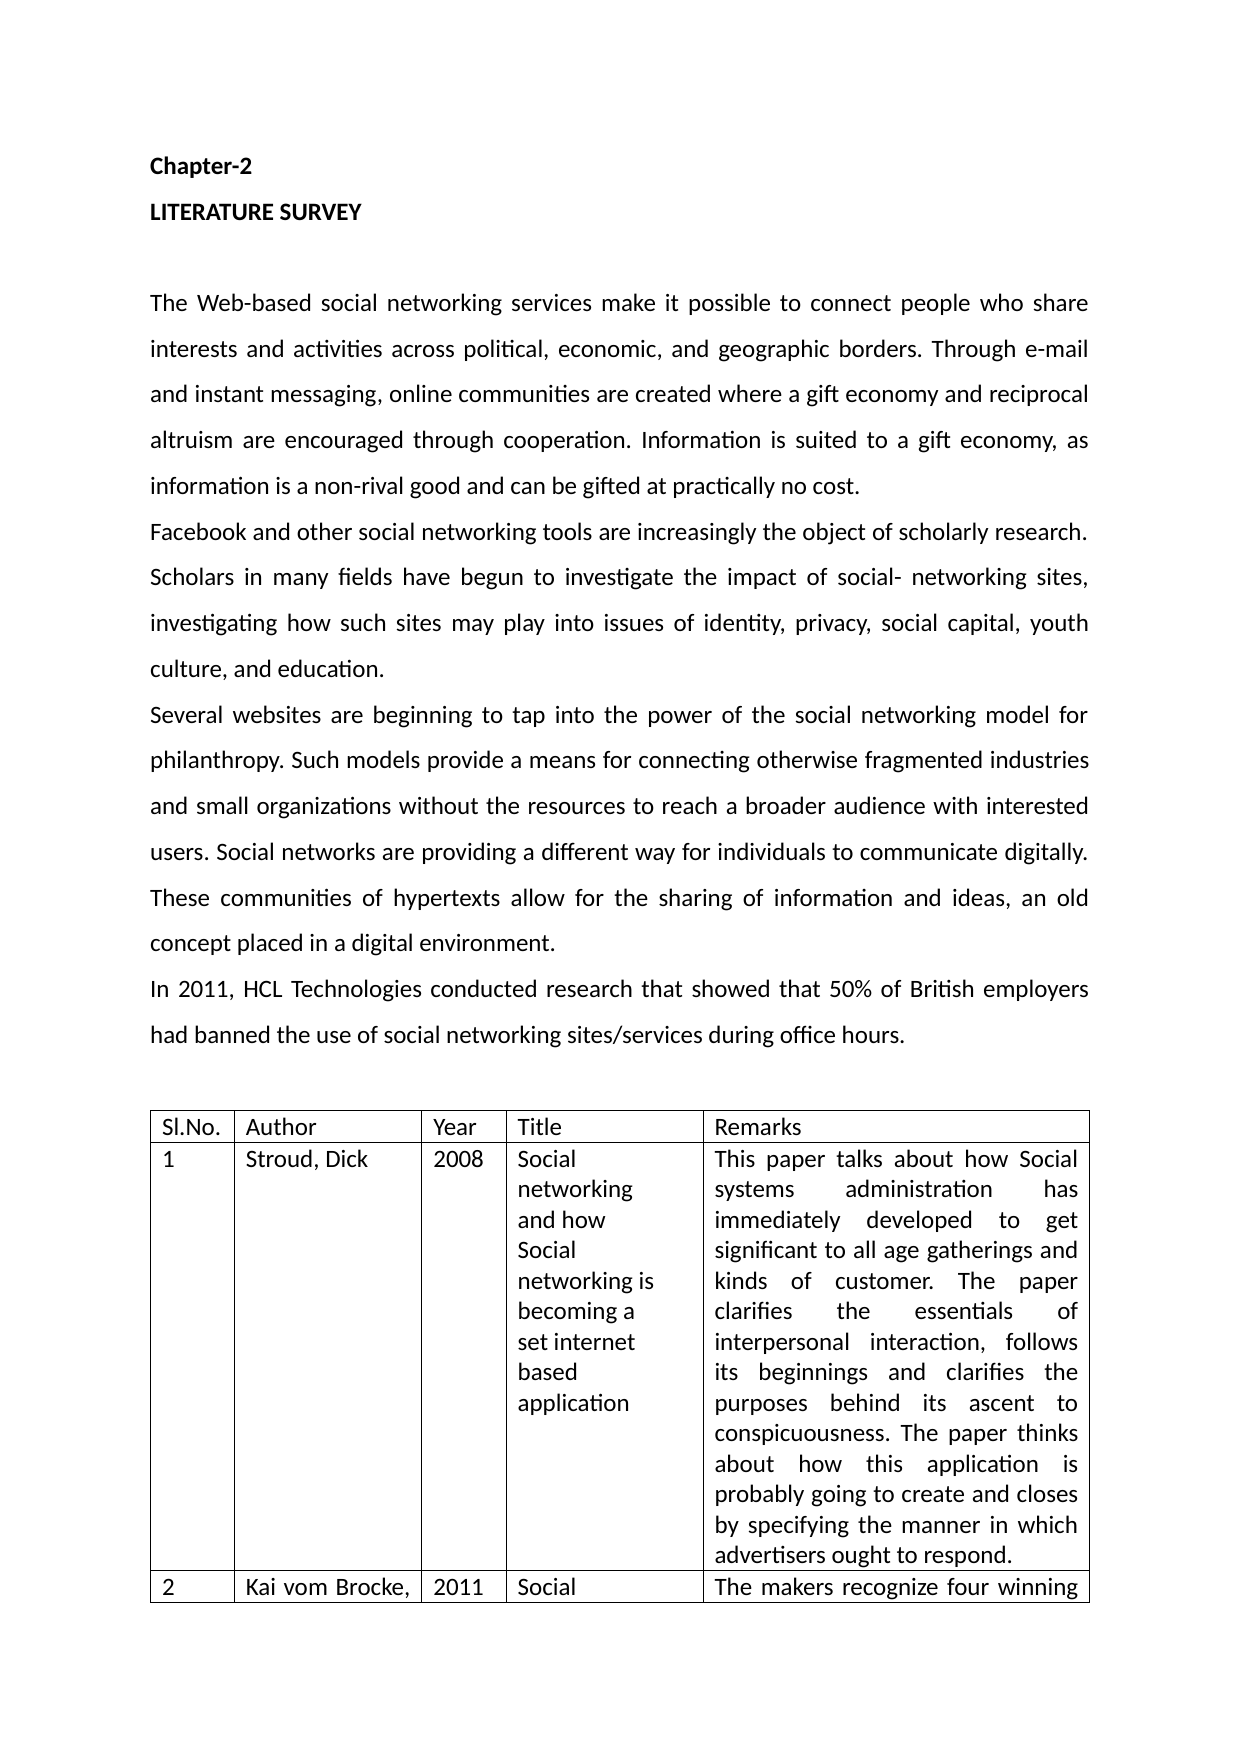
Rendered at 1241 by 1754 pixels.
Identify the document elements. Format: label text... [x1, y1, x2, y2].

table_cell Stroud, Dick [235, 1143, 421, 1570]
table_cell 1 [151, 1143, 234, 1570]
text Chapter-2 [150, 150, 1090, 181]
table_cell 2011 [422, 1571, 506, 1602]
table_header Year [422, 1111, 506, 1142]
text In 2011, HCL Technologies conducted research that showed that 50% of British employers had banned the use of social networking sites/services during office hours. [150, 973, 1090, 1049]
text Several websites are beginning to tap into the power of the social networking model for philanthropy. Such models provide a means for connecting otherwise fragmented industries and small organizations without the resources to reach a broader audience with interested users. Social networks are providing a different way for individuals to communicate digitally. These communities of hypertexts allow for the sharing of information and ideas, an old concept placed in a digital environment. [150, 699, 1090, 958]
table_cell 2008 [422, 1143, 506, 1570]
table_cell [507, 1571, 703, 1602]
table_header Author [235, 1111, 421, 1142]
table_header Sl.No. [151, 1111, 234, 1142]
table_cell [235, 1571, 421, 1602]
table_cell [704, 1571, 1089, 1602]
table_header Title [507, 1111, 703, 1142]
table_cell 2 [151, 1571, 234, 1602]
text The Web-based social networking services make it possible to connect people who share interests and activities across political, economic, and geographic borders. Through e-mail and instant messaging, online communities are created where a gift economy and reciprocal altruism are encouraged through cooperation. Information is suited to a gift economy, as information is a non-rival good and can be gifted at practically no cost. [150, 287, 1090, 501]
text Facebook and other social networking tools are increasingly the object of scholarly research. Scholars in many fields have begun to investigate the impact of social- networking sites, investigating how such sites may play into issues of identity, privacy, social capital, youth culture, and education. [150, 516, 1090, 683]
table_cell Social networking and how Social networking is becoming a set internet based application [507, 1143, 703, 1570]
table_header Remarks [704, 1111, 1089, 1142]
text LITERATURE SURVEY [150, 196, 1090, 226]
table_cell This paper talks about how Social systems administration has immediately developed to get significant to all age gatherings and kinds of customer. The paper clarifies the essentials of interpersonal interaction, follows its beginnings and clarifies the purposes behind its ascent to conspicuousness. The paper thinks about how this application is probably going to create and closes by specifying the manner in which advertisers ought to respond. [704, 1143, 1089, 1570]
